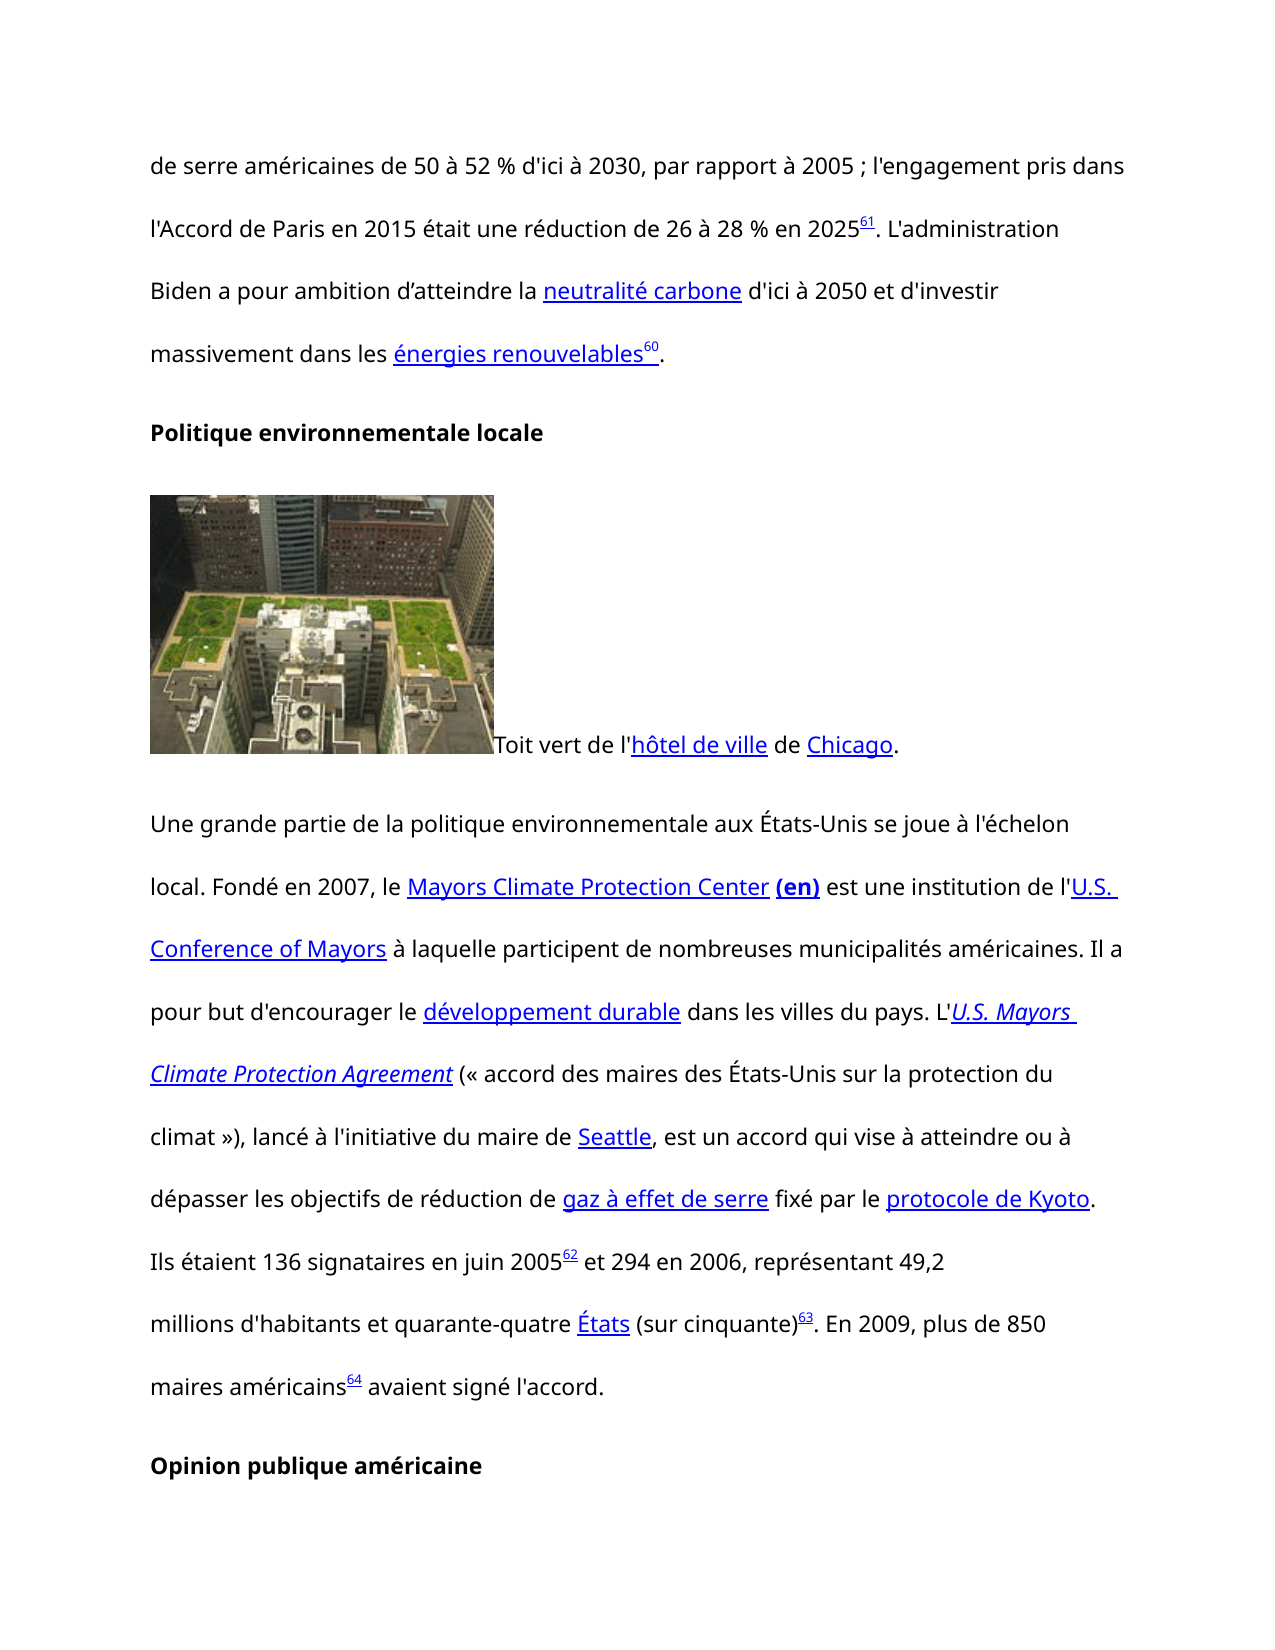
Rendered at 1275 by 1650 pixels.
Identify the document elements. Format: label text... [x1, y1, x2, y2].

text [150, 150, 1125, 369]
text Politique environnementale locale [150, 417, 1125, 448]
text Une grande partie de la politique environnementale aux États-Unis se joue à l'échelon local. Fondé en 2007, le Mayors Climate Protection Center (en) est une institution de l'U.S. Conference of Mayors à laquelle participent de nombreuses municipalités américaines. Il a pour but d'encourager le développement durable dans les villes du pays. L'U.S. Mayors Climate Protection Agreement (« accord des maires des États-Unis sur la protection du climat »), lancé à l'initiative du maire de Seattle, est un accord qui vise à atteindre ou à dépasser les objectifs de réduction de gaz à effet de serre fixé par le protocole de Kyoto. Ils étaient 136 signataires en juin 200562 et 294 en 2006, représentant 49,2 millions d'habitants et quarante-quatre États (sur cinquante)63. En 2009, plus de 850 maires américains64 avaient signé l'accord. [150, 808, 1125, 1402]
picture [150, 495, 494, 754]
text Opinion publique américaine [150, 1450, 1125, 1481]
